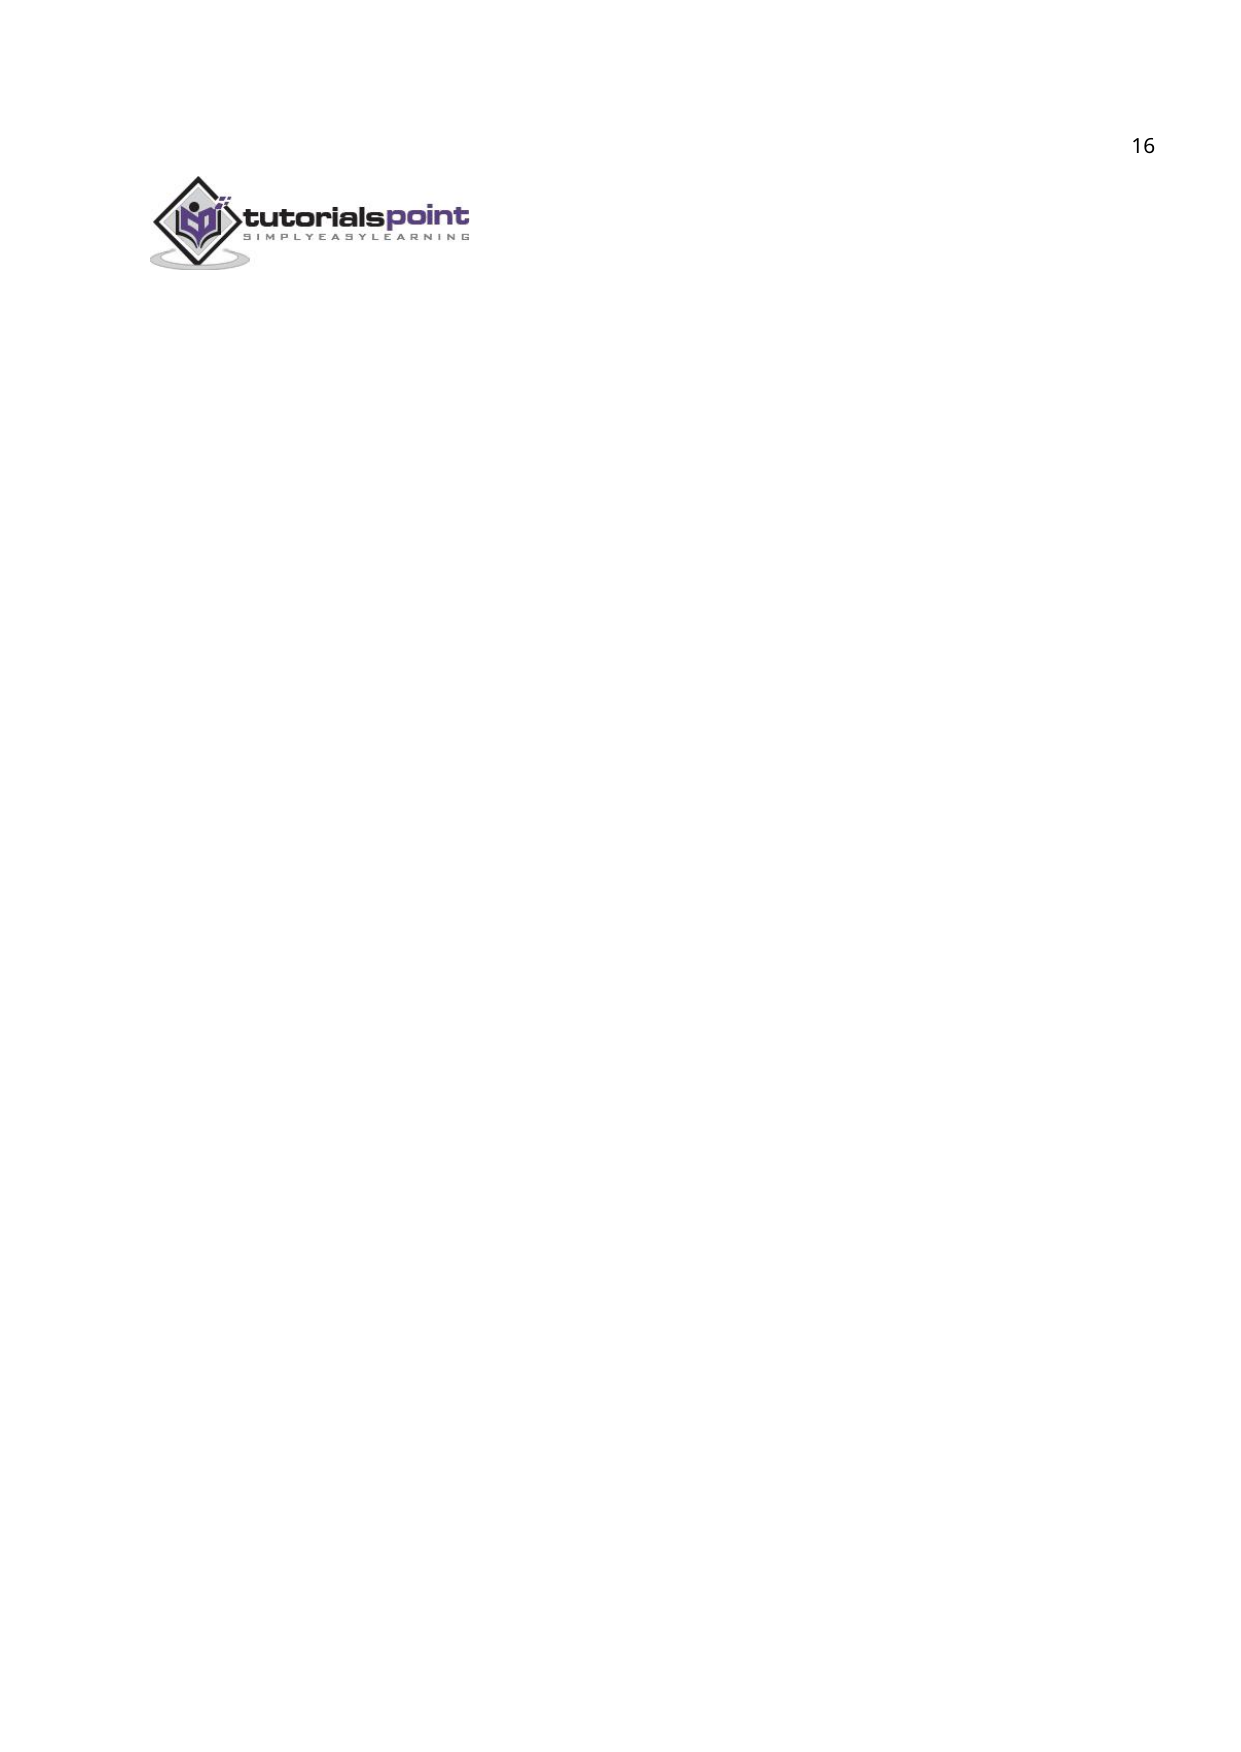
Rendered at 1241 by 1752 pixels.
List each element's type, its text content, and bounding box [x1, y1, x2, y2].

picture [150, 176, 470, 270]
text 16 [150, 131, 1155, 160]
